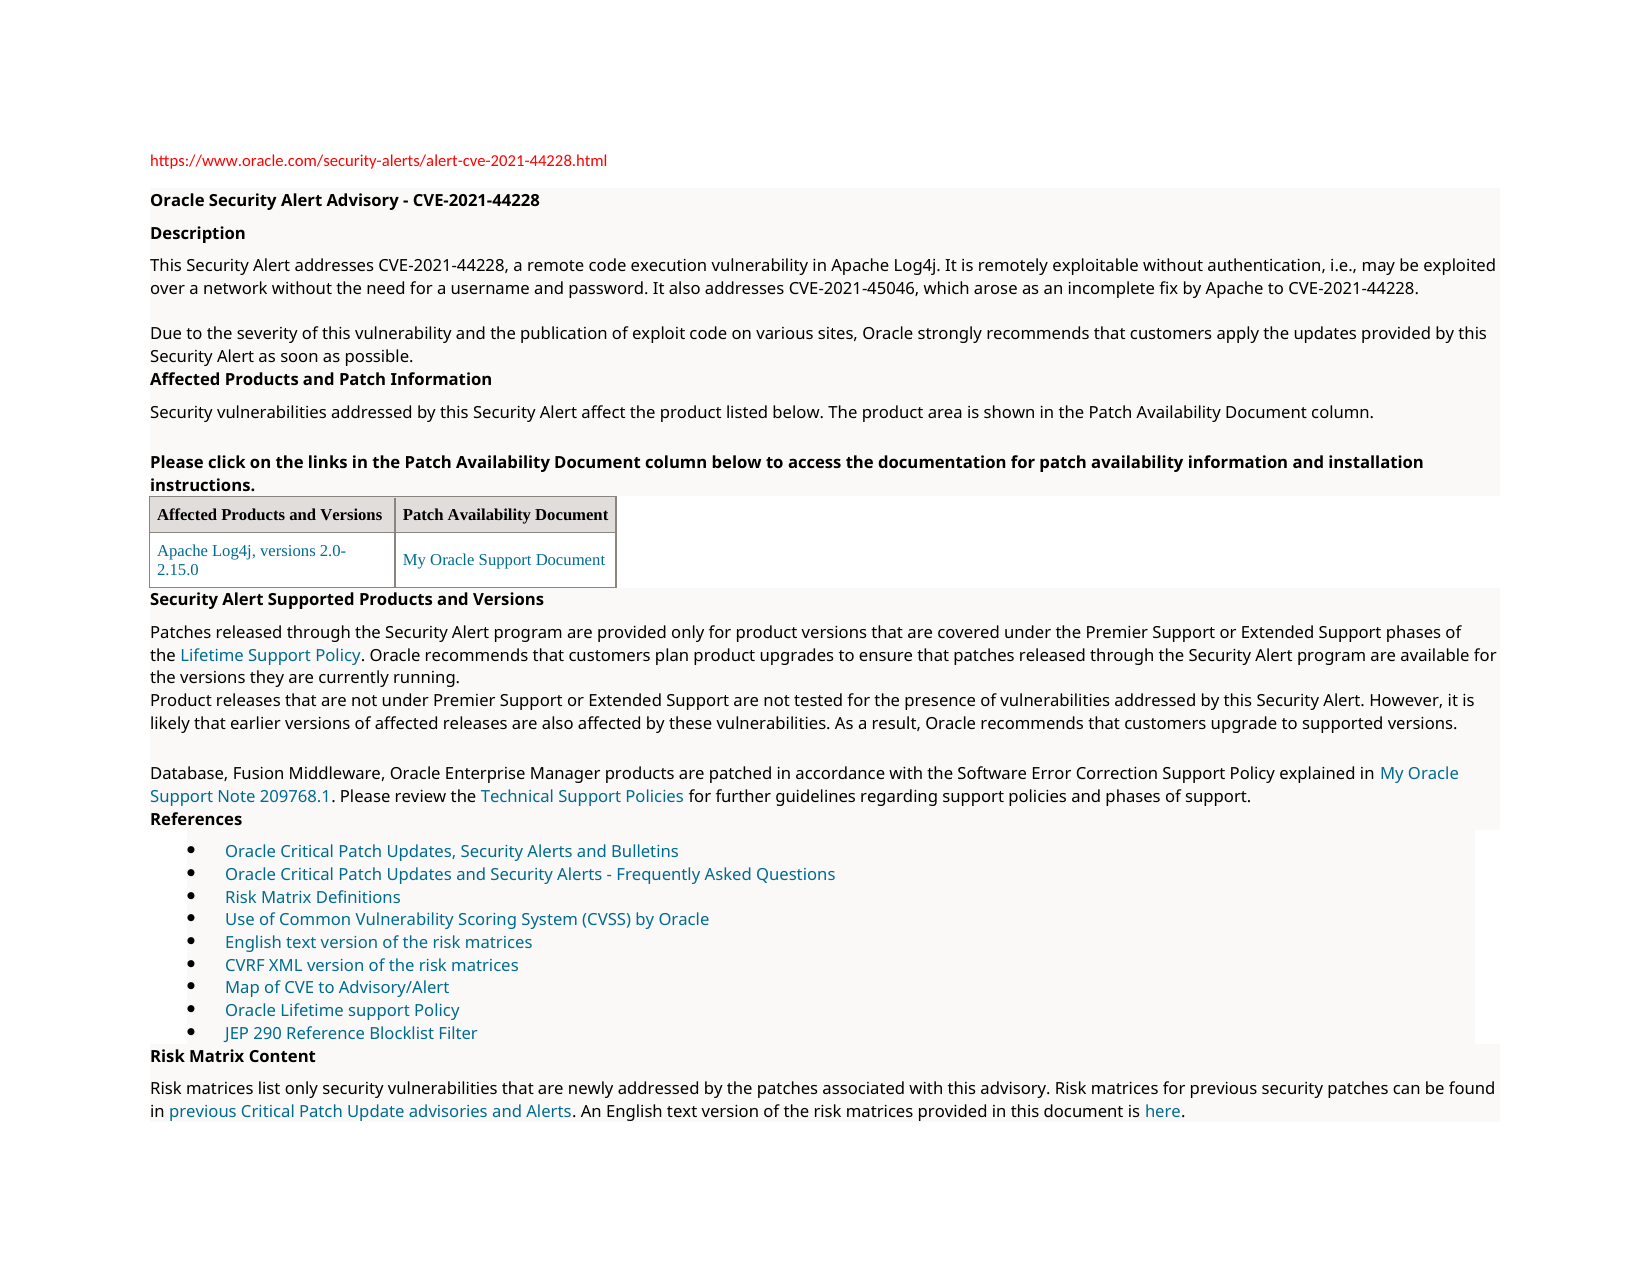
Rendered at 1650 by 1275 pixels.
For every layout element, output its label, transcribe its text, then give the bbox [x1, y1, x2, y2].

text Affected Products and Patch Information [150, 367, 1500, 390]
list Oracle Critical Patch Updates, Security Alerts and Bulletins [187, 840, 1475, 863]
text Description [150, 221, 1500, 244]
text Oracle Security Alert Advisory - CVE-2021-44228 [150, 188, 1500, 211]
table_header Affected Products and Versions [150, 497, 395, 532]
list JEP 290 Reference Blocklist Filter [187, 1022, 1475, 1044]
text Please click on the links in the Patch Availability Document column below to access the documentation for patch availability information and installation instructions. [150, 450, 1500, 496]
list Use of Common Vulnerability Scoring System (CVSS) by Oracle [187, 908, 1475, 931]
text Risk Matrix Content [150, 1044, 1500, 1067]
text References [150, 807, 1500, 830]
list Risk Matrix Definitions [187, 885, 1475, 908]
text This Security Alert addresses CVE-2021-44228, a remote code execution vulnerability in Apache Log4j. It is remotely exploitable without authentication, i.e., may be exploited over a network without the need for a username and password. It also addresses CVE-2021-45046, which arose as an incomplete fix by Apache to CVE-2021-44228. Due to the severity of this vulnerability and the publication of exploit code on various sites, Oracle strongly recommends that customers apply the updates provided by this Security Alert as soon as possible. [150, 254, 1500, 367]
text Security Alert Supported Products and Versions [150, 588, 1500, 611]
text Risk matrices list only security vulnerabilities that are newly addressed by the patches associated with this advisory. Risk matrices for previous security patches can be found in previous Critical Patch Update advisories and Alerts. An English text version of the risk matrices provided in this document is here. [150, 1077, 1500, 1122]
text Database, Fusion Middleware, Oracle Enterprise Manager products are patched in accordance with the Software Error Correction Support Policy explained in My Oracle Support Note 209768.1. Please review the Technical Support Policies for further guidelines regarding support policies and phases of support. [150, 762, 1500, 807]
list English text version of the risk matrices [187, 931, 1475, 953]
list CVRF XML version of the risk matrices [187, 953, 1475, 976]
text Product releases that are not under Premier Support or Extended Support are not tested for the presence of vulnerabilities addressed by this Security Alert. However, it is likely that earlier versions of affected releases are also affected by these vulnerabilities. As a result, Oracle recommends that customers upgrade to supported versions. [150, 689, 1500, 734]
text Security vulnerabilities addressed by this Security Alert affect the product listed below. The product area is shown in the Patch Availability Document column. [150, 400, 1500, 423]
list Oracle Critical Patch Updates and Security Alerts - Frequently Asked Questions [187, 863, 1475, 885]
list Map of CVE to Advisory/Alert [187, 976, 1475, 999]
table_cell Apache Log4j, versions 2.0-2.15.0 [150, 533, 394, 586]
table_header Patch Availability Document [396, 497, 615, 532]
text https://www.oracle.com/security-alerts/alert-cve-2021-44228.html [150, 150, 1500, 170]
text Patches released through the Security Alert program are provided only for product versions that are covered under the Premier Support or Extended Support phases of the Lifetime Support Policy. Oracle recommends that customers plan product upgrades to ensure that patches released through the Security Alert program are available for the versions they are currently running. [150, 621, 1500, 689]
table_cell My Oracle Support Document [396, 533, 615, 586]
list Oracle Lifetime support Policy [187, 999, 1475, 1022]
